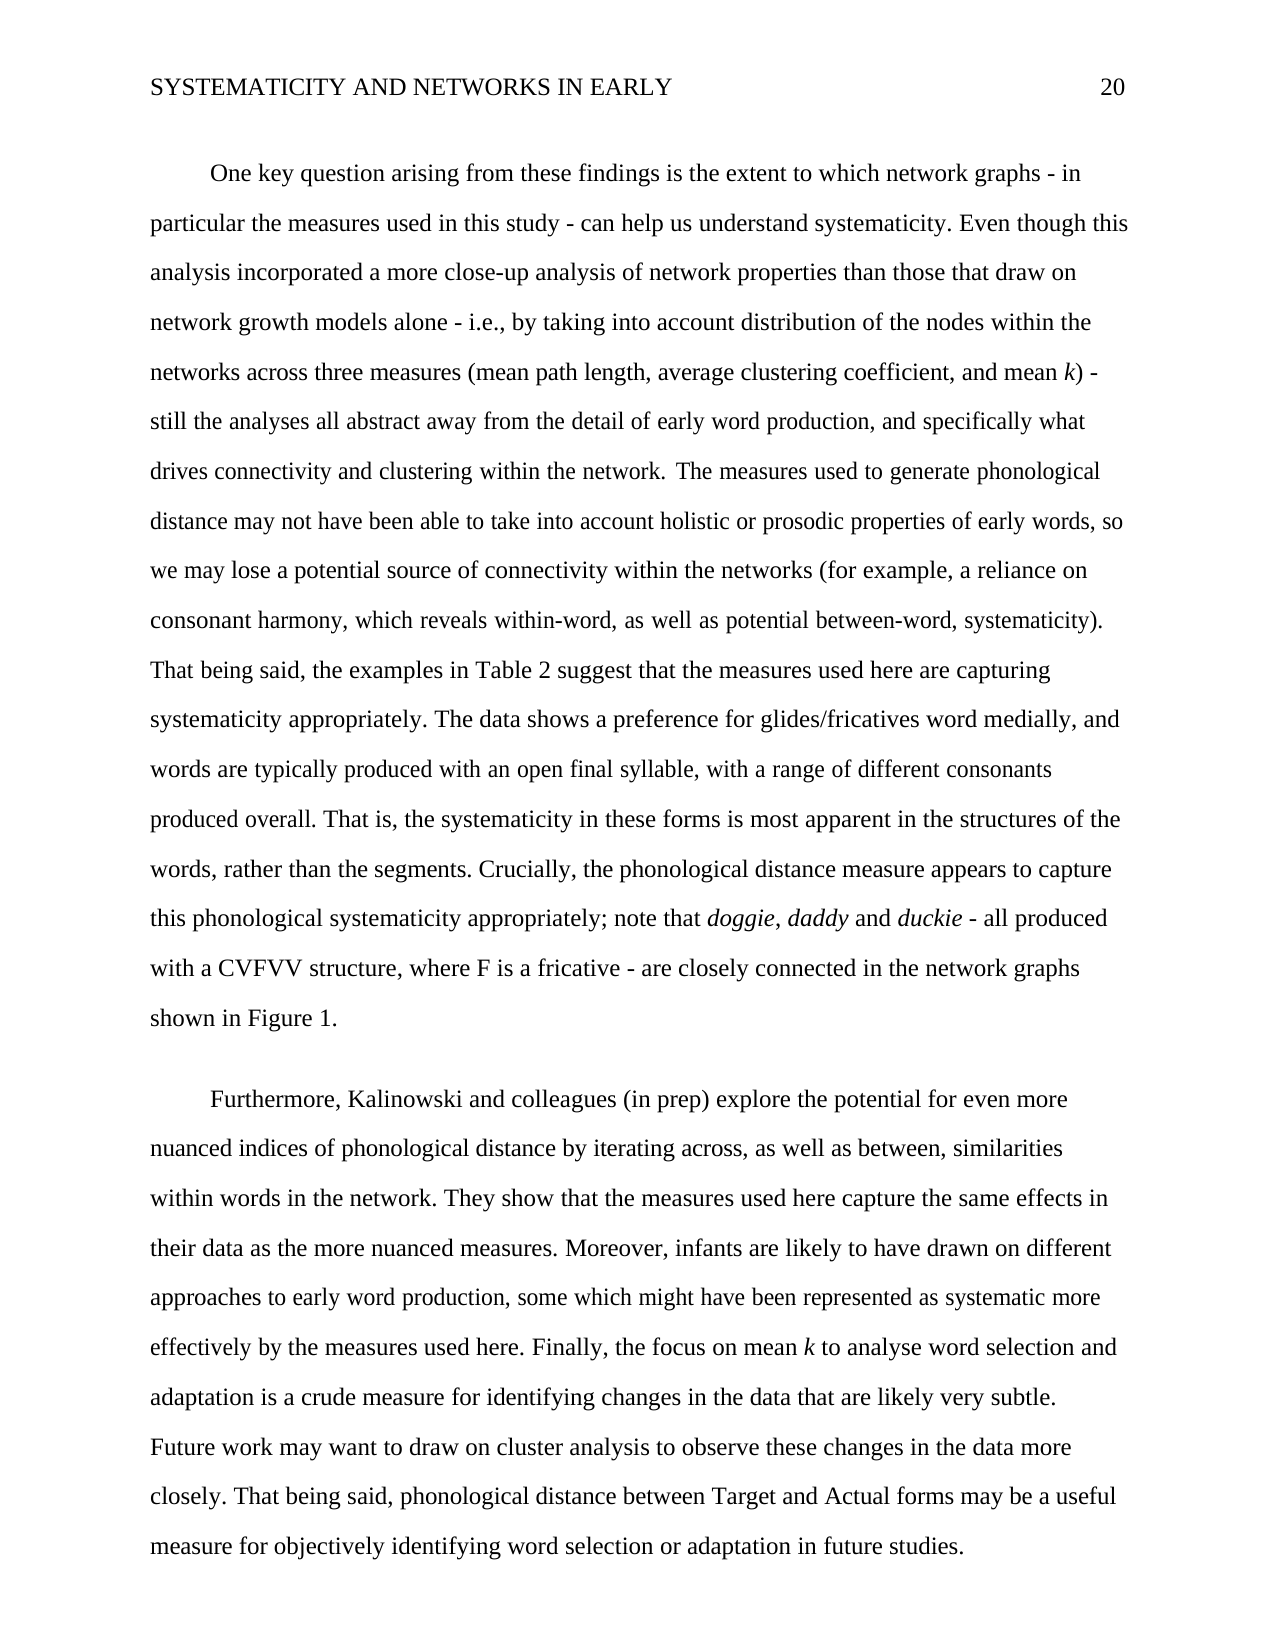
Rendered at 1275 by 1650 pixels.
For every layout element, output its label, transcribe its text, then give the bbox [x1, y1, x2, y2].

text Furthermore, Kalinowski and colleagues (in prep) explore the potential for even more nuanced indices of phonological distance by iterating across, as well as between, similarities within words in the network. They show that the measures used here capture the same effects in their data as the more nuanced measures. Moreover, infants are likely to have drawn on different approaches to early word production, some which might have been represented as systematic more effectively by the measures used here. Finally, the focus on mean k to analyse word selection and adaptation is a crude measure for identifying changes in the data that are likely very subtle. Future work may want to draw on cluster analysis to observe these changes in the data more closely. That being said, phonological distance between Target and Actual forms may be a useful measure for objectively identifying word selection or adaptation in future studies. [150, 1084, 1125, 1560]
text One key question arising from these findings is the extent to which network graphs - in particular the measures used in this study - can help us understand systematicity. Even though this analysis incorporated a more close-up analysis of network properties than those that draw on network growth models alone - i.e., by taking into account distribution of the nodes within the networks across three measures (mean path length, average clustering coefficient, and mean k) - still the analyses all abstract away from the detail of early word production, and specifically what drives connectivity and clustering within the network. The measures used to generate phonological distance may not have been able to take into account holistic or prosodic properties of early words, so we may lose a potential source of connectivity within the networks (for example, a reliance on consonant harmony, which reveals within-word, as well as potential between-word, systematicity). That being said, the examples in Table 2 suggest that the measures used here are capturing systematicity appropriately. The data shows a preference for glides/fricatives word medially, and words are typically produced with an open final syllable, with a range of different consonants produced overall. That is, the systematicity in these forms is most apparent in the structures of the words, rather than the segments. Crucially, the phonological distance measure appears to capture this phonological systematicity appropriately; note that doggie, daddy and duckie - all produced with a CVFVV structure, where F is a fricative - are closely connected in the network graphs shown in Figure 1. [150, 158, 1137, 1031]
